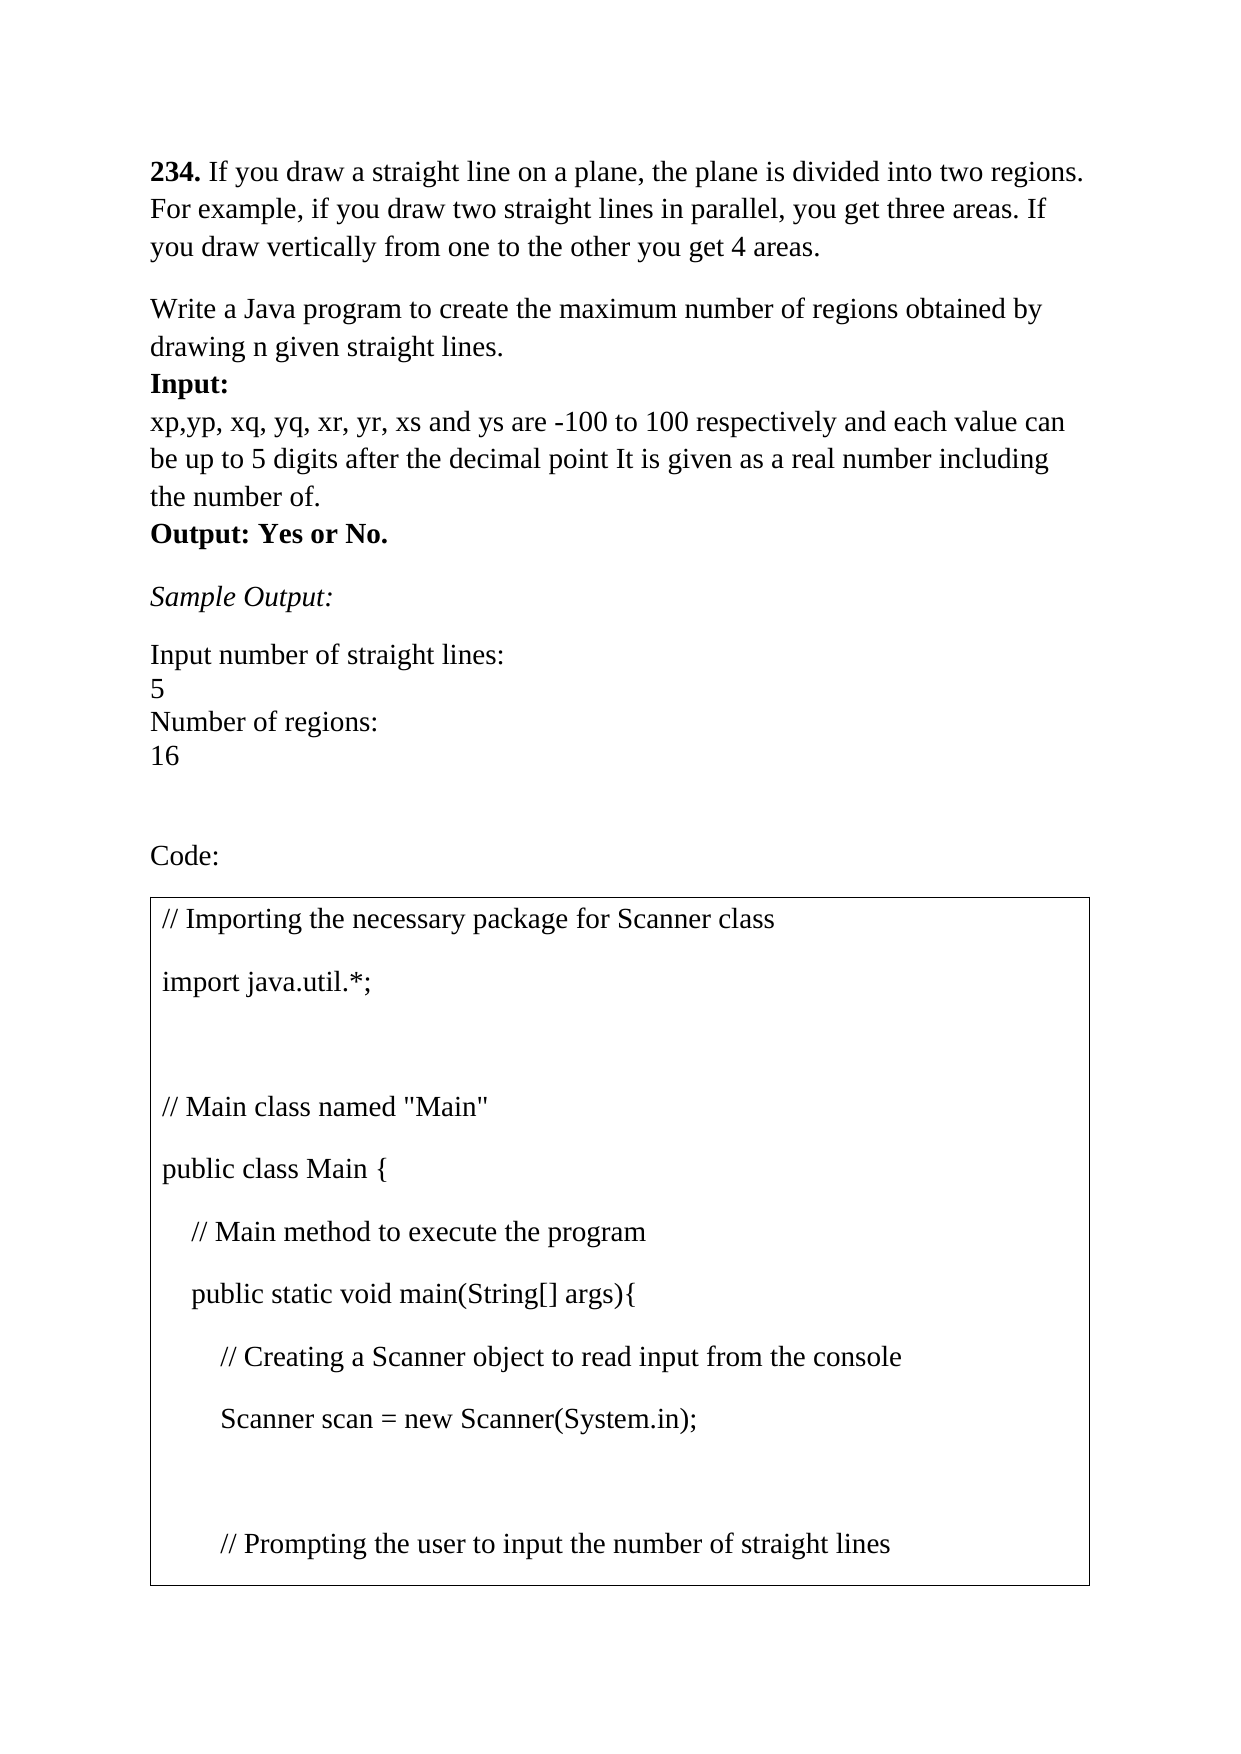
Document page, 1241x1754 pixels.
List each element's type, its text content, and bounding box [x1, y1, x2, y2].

text Code: [150, 834, 1090, 872]
text 234. If you draw a straight line on a plane, the plane is divided into two regions. For example, if you draw two straight lines in parallel, you get three areas. If you draw vertically from one to the other you get 4 areas. [150, 150, 1090, 262]
text Number of regions: [150, 704, 1090, 738]
text Write a Java program to create the maximum number of regions obtained by drawing n given straight lines. Input: xp,yp, xq, yq, xr, yr, xs and ys are -100 to 100 respectively and each value can be up to 5 digits after the decimal point It is given as a real number including the number of. Output: Yes or No. [150, 287, 1090, 550]
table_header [151, 898, 1089, 1585]
text 16 [150, 738, 1090, 772]
text 5 [150, 671, 1090, 704]
text Input number of straight lines: [150, 637, 1090, 671]
text Sample Output: [150, 575, 1090, 612]
